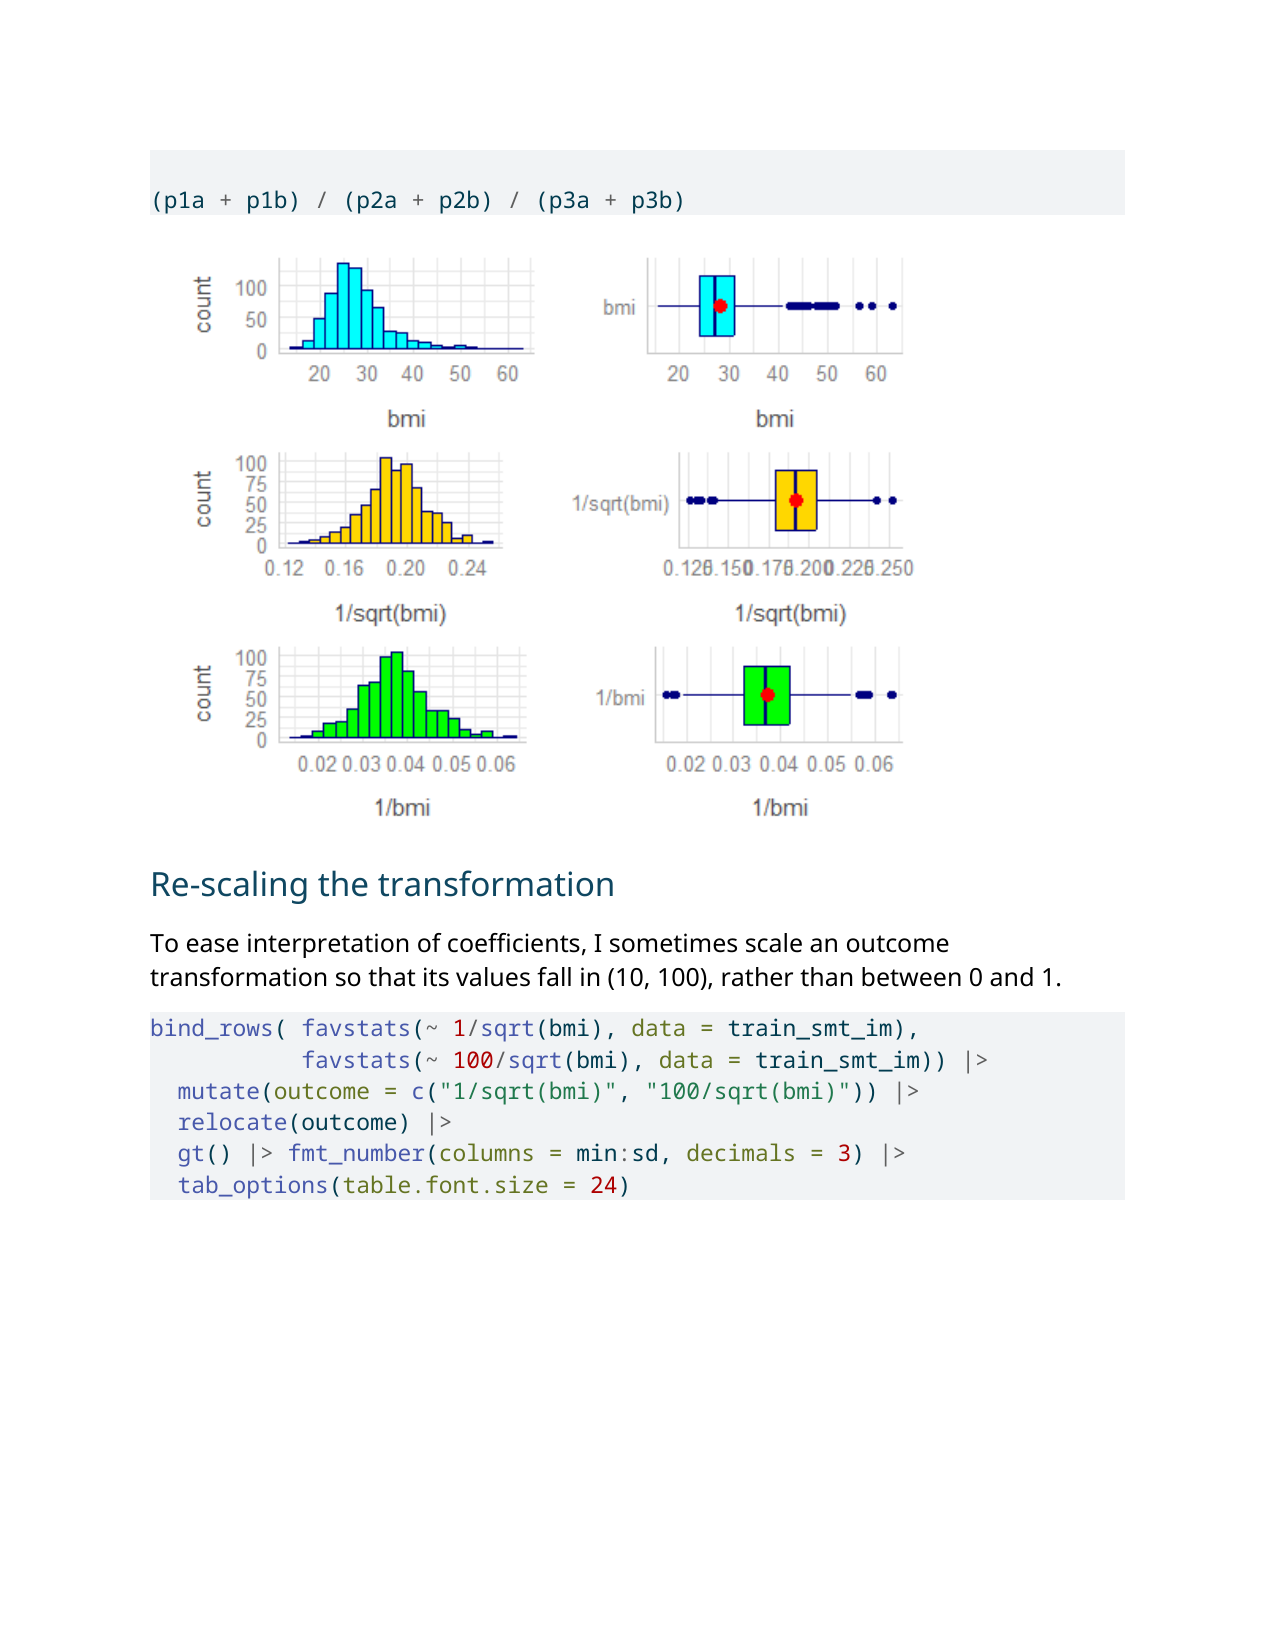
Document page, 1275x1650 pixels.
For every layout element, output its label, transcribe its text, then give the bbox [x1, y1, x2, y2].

text To ease interpretation of coefficients, I sometimes scale an outcome transformation so that its values fall in (10, 100), rather than between 0 and 1. [150, 925, 1125, 993]
picture [168, 236, 927, 843]
text bind_rows( favstats(~ 1/sqrt(bmi), data = train_smt_im), favstats(~ 100/sqrt(bmi), data = train_smt_im)) |> mutate(outcome = c("1/sqrt(bmi)", "100/sqrt(bmi)")) |> relocate(outcome) |> gt() |> fmt_number(columns = min:sd, decimals = 3) |> tab_options(table.font.size = 24) [150, 1012, 1125, 1200]
subtitle Re-scaling the transformation [150, 861, 1125, 907]
